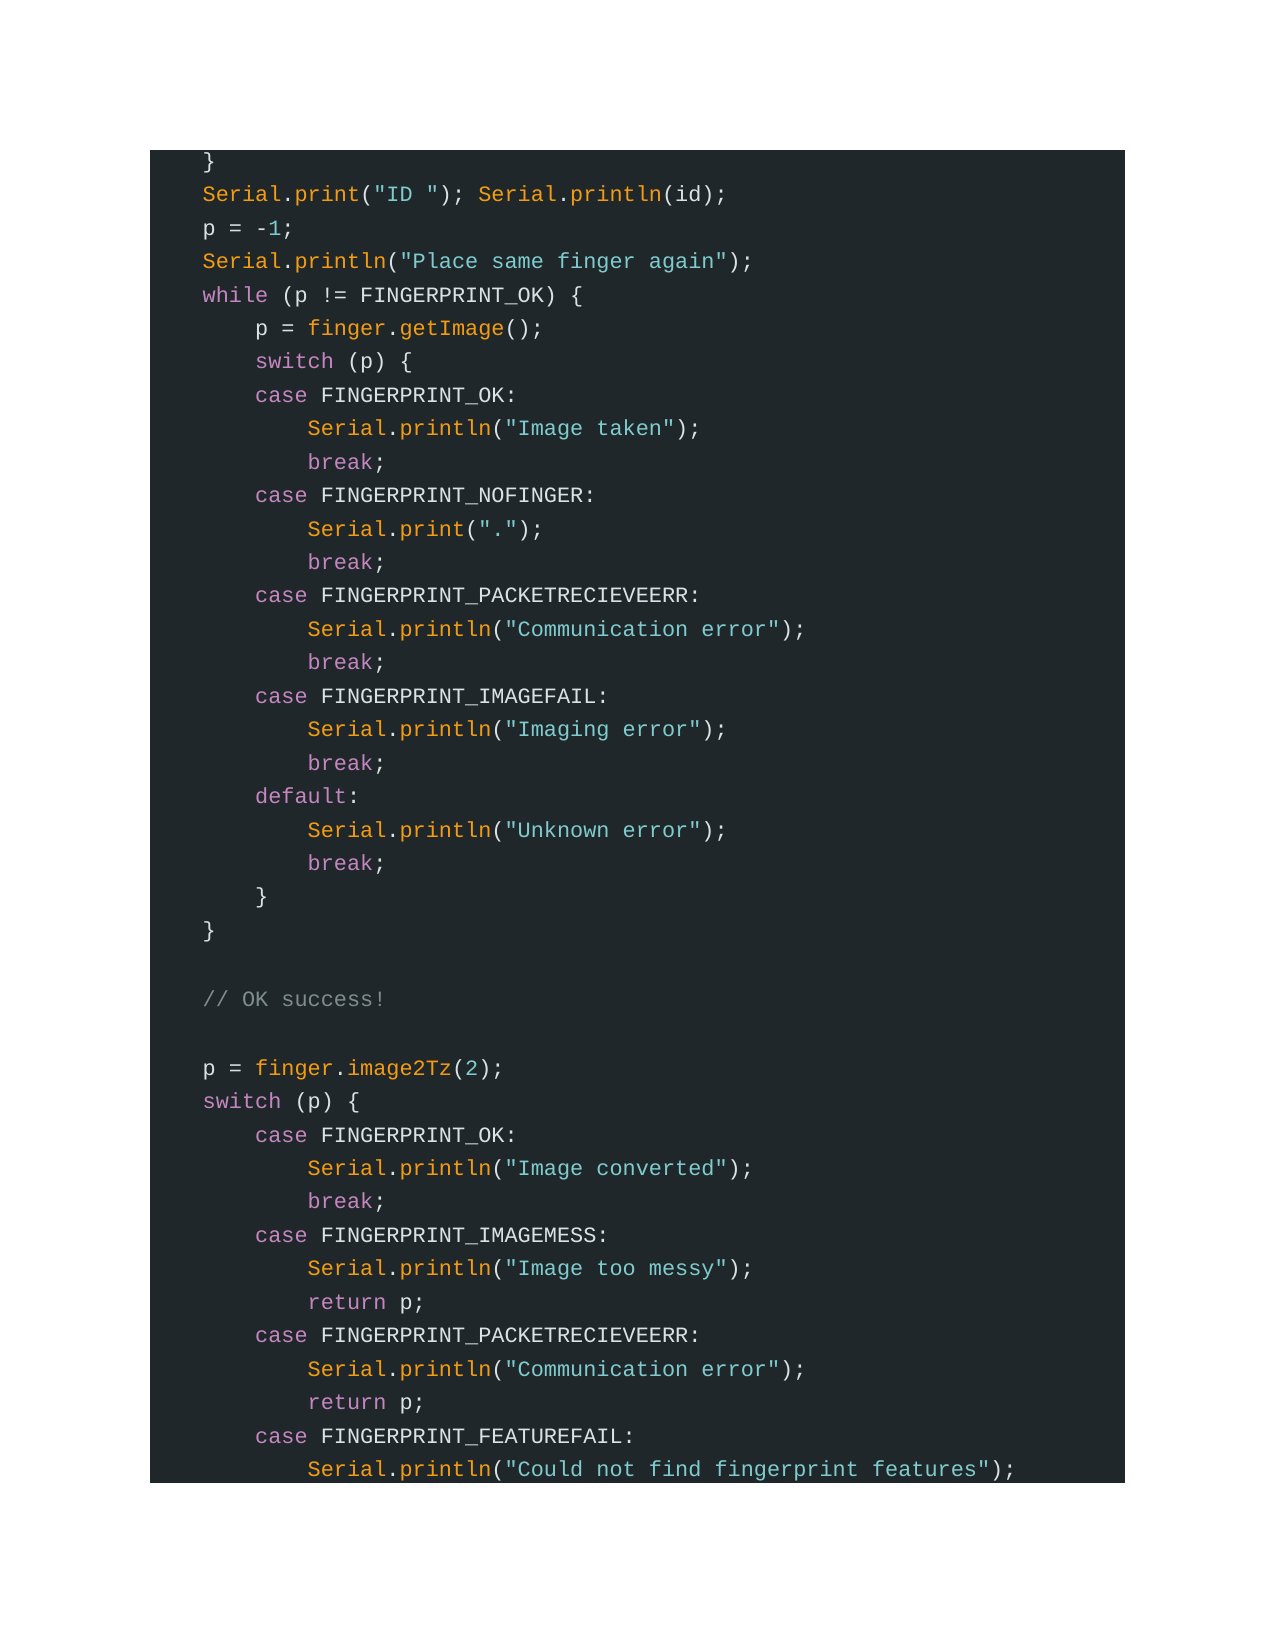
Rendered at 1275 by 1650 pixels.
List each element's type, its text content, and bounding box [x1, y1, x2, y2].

text Serial.println("Communication error"); [150, 1358, 1125, 1383]
text } [150, 150, 1125, 175]
text } [150, 919, 1125, 944]
text case FINGERPRINT_NOFINGER: [150, 484, 1125, 509]
text Serial.println("Place same finger again"); [150, 250, 1125, 275]
text break; [150, 551, 1125, 576]
text case FINGERPRINT_IMAGEMESS: [150, 1224, 1125, 1249]
text switch (p) { [150, 351, 1125, 375]
text Serial.println("Communication error"); [150, 618, 1125, 643]
text case FINGERPRINT_FEATUREFAIL: [150, 1425, 1125, 1449]
text break; [150, 451, 1125, 476]
text break; [150, 652, 1125, 676]
text switch (p) { [150, 1090, 1125, 1115]
text Serial.println("Unknown error"); [150, 819, 1125, 843]
text case FINGERPRINT_OK: [150, 1124, 1125, 1149]
text Serial.print("."); [150, 518, 1125, 543]
text p = finger.getImage(); [150, 317, 1125, 342]
text p = finger.image2Tz(2); [150, 1057, 1125, 1082]
text case FINGERPRINT_PACKETRECIEVEERR: [150, 1324, 1125, 1349]
text while (p != FINGERPRINT_OK) { [150, 284, 1125, 308]
text case FINGERPRINT_OK: [150, 384, 1125, 409]
text p = -1; [150, 217, 1125, 242]
text } [150, 886, 1125, 910]
text Serial.println("Imaging error"); [150, 718, 1125, 743]
text Serial.println("Image too messy"); [150, 1258, 1125, 1282]
text break; [150, 1191, 1125, 1216]
text return p; [150, 1291, 1125, 1316]
text Serial.println("Image taken"); [150, 417, 1125, 442]
text return p; [150, 1391, 1125, 1416]
text break; [150, 752, 1125, 777]
text case FINGERPRINT_IMAGEFAIL: [150, 685, 1125, 710]
text Serial.println("Image converted"); [150, 1157, 1125, 1182]
text // OK success! [150, 988, 1125, 1013]
text default: [150, 785, 1125, 810]
text break; [150, 852, 1125, 877]
text case FINGERPRINT_PACKETRECIEVEERR: [150, 585, 1125, 609]
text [150, 1458, 1125, 1483]
text Serial.print("ID "); Serial.println(id); [150, 183, 1125, 208]
